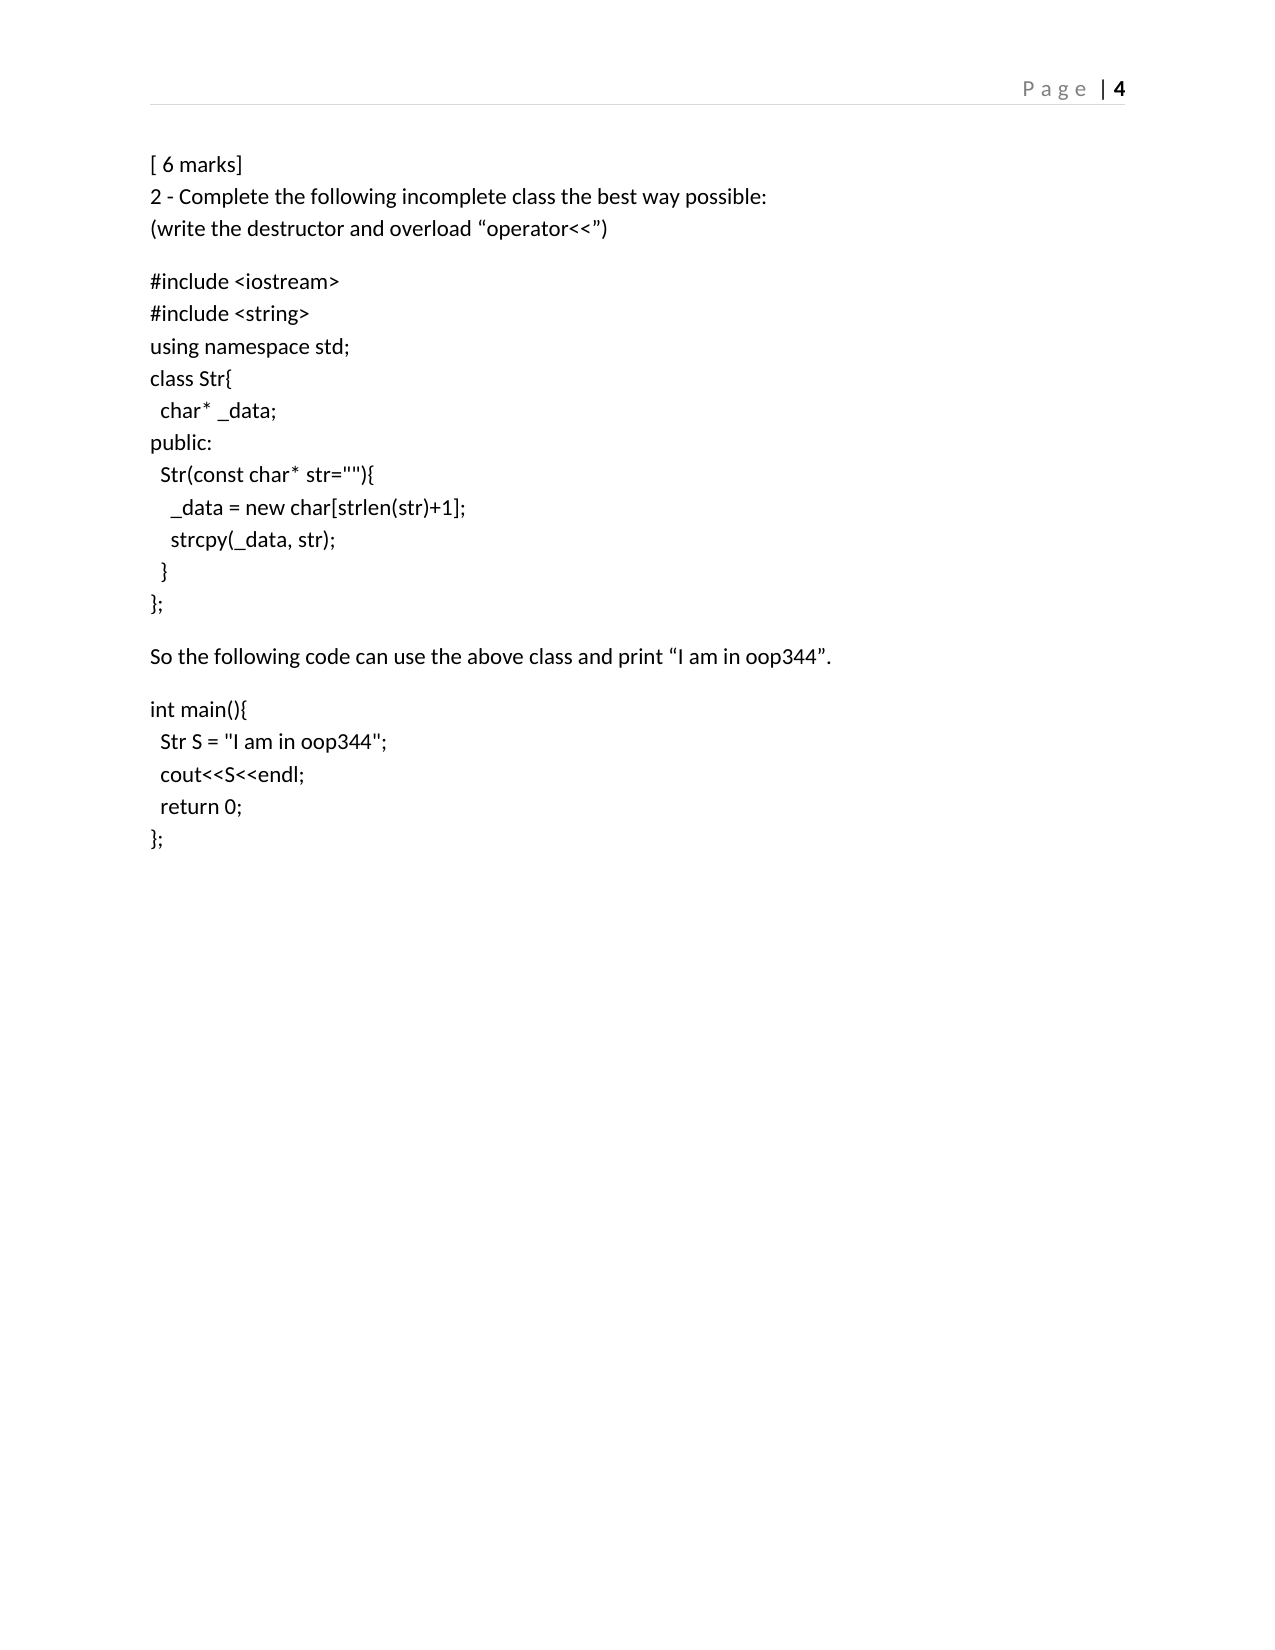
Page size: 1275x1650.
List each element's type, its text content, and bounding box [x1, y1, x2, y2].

text [ 6 marks] 2 - Complete the following incomplete class the best way possible: (write the destructor and overload “operator<<”) [150, 150, 1125, 242]
text #include <iostream> #include <string> using namespace std; class Str{ char* _data; public: Str(const char* str=""){ _data = new char[strlen(str)+1]; strcpy(_data, str); } }; [150, 267, 1125, 617]
text int main(){ Str S = "I am in oop344"; cout<<S<<endl; return 0; }; [150, 695, 1125, 852]
text So the following code can use the above class and print “I am in oop344”. [150, 642, 1125, 670]
